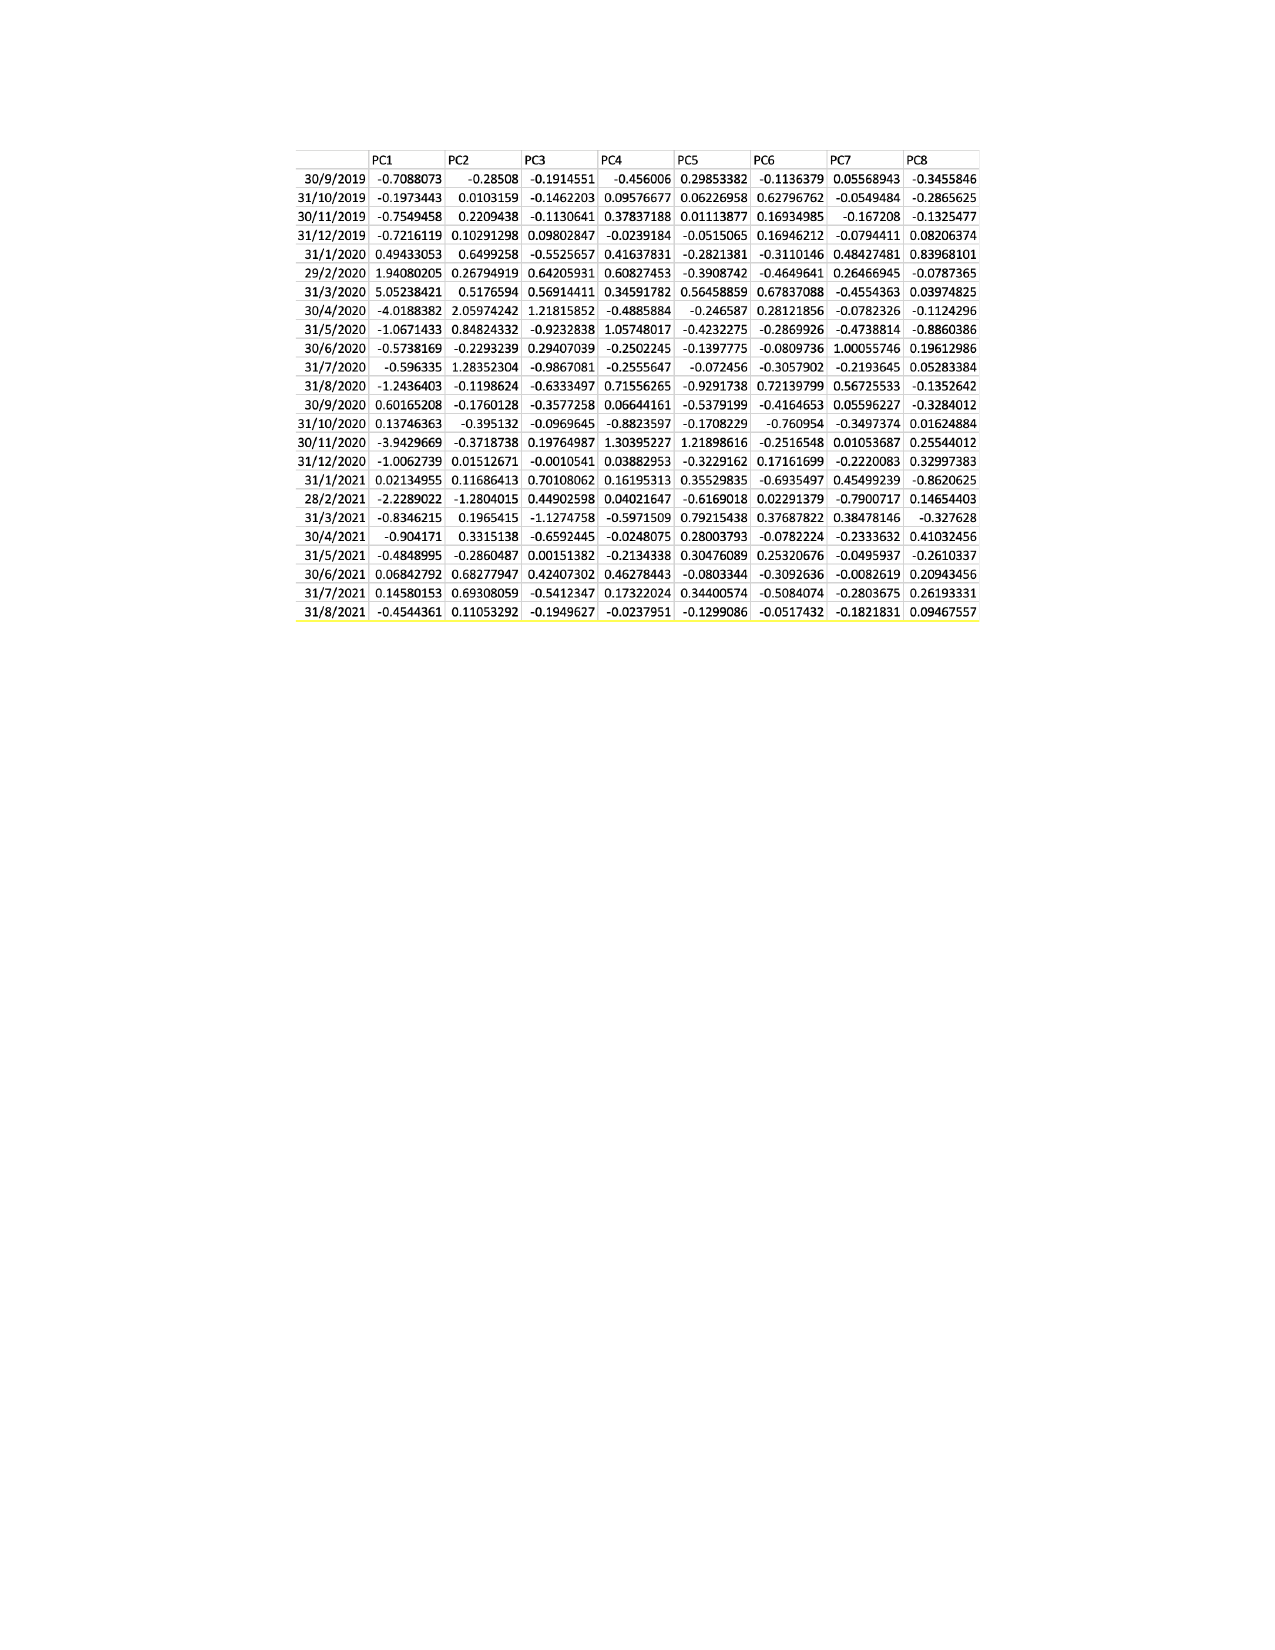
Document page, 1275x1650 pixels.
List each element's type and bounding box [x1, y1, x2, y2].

picture [295, 150, 980, 622]
